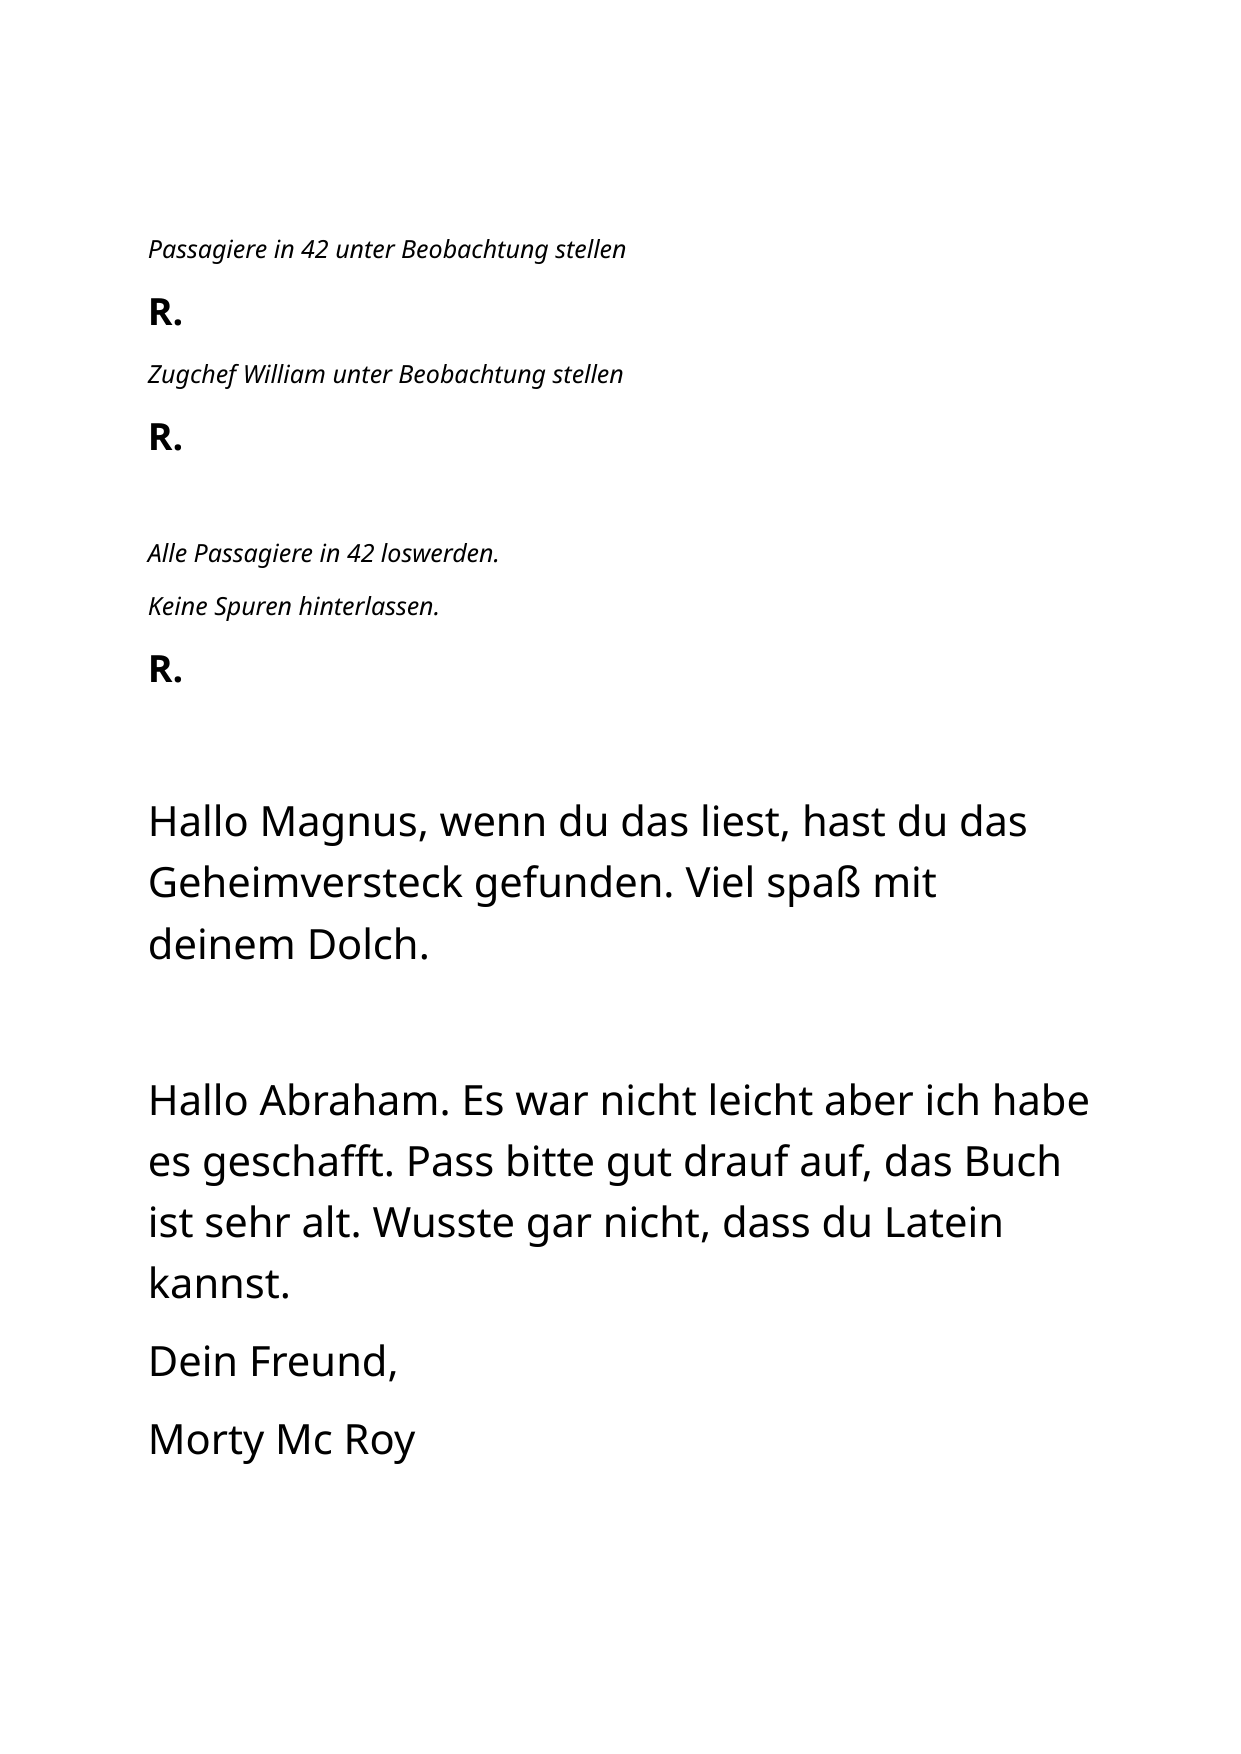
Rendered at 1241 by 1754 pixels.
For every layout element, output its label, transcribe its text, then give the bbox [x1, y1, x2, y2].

text Morty Mc Roy [148, 1410, 1093, 1467]
text R. [148, 410, 1093, 461]
text Zugchef William unter Beobachtung stellen [148, 357, 1093, 391]
text Alle Passagiere in 42 loswerden. [148, 535, 1093, 569]
text Passagiere in 42 unter Beobachtung stellen [148, 232, 1093, 266]
text Hallo Abraham. Es war nicht leicht aber ich habe es geschafft. Pass bitte gut drauf auf, das Buch ist sehr alt. Wusste gar nicht, dass du Latein kannst. [148, 1070, 1093, 1311]
text Keine Spuren hinterlassen. [148, 589, 1093, 623]
text Hallo Magnus, wenn du das liest, hast du das Geheimversteck gefunden. Viel spaß mit deinem Dolch. [148, 792, 1093, 971]
text Dein Freund, [148, 1332, 1093, 1389]
text R. [148, 285, 1093, 336]
text R. [148, 642, 1093, 693]
